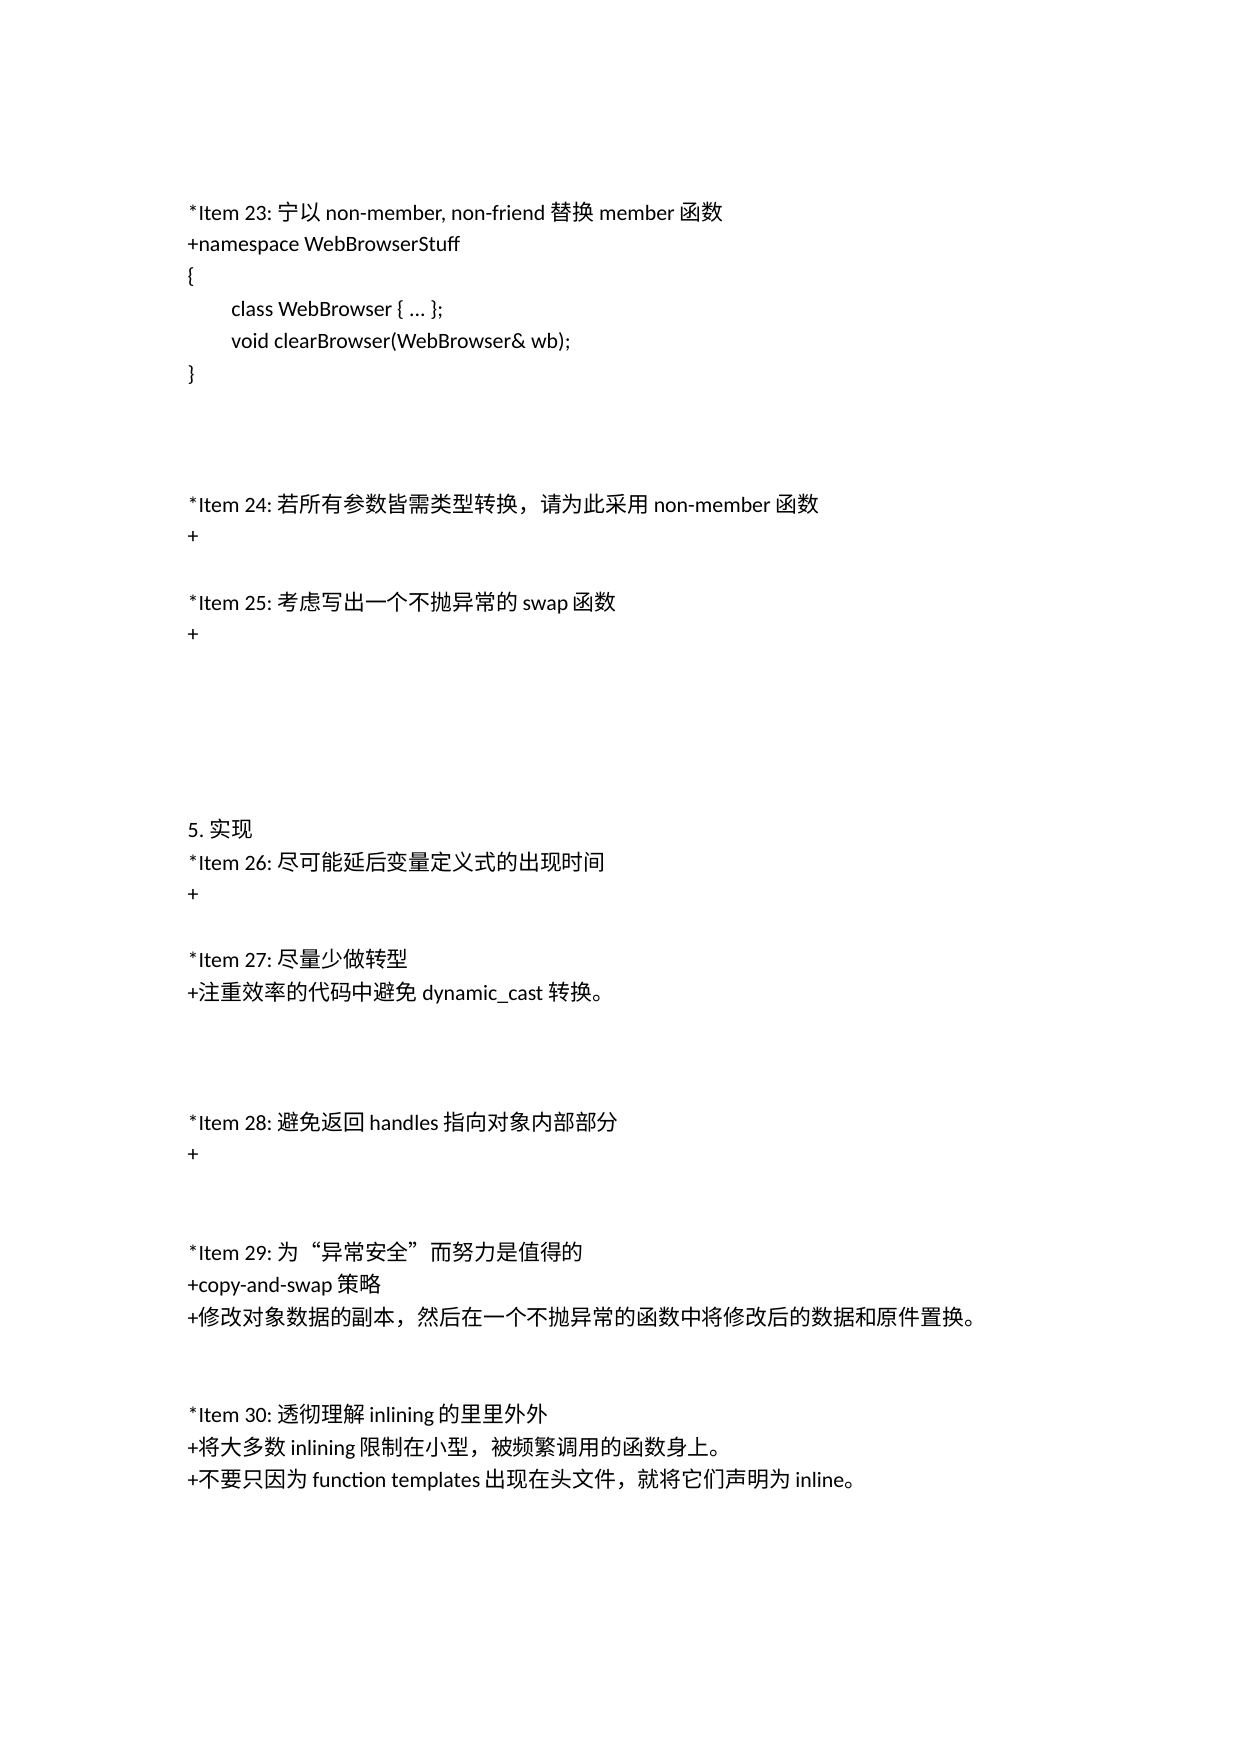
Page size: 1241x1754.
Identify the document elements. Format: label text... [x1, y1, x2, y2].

list + [187, 877, 1053, 909]
list *Item 28: 避免返回handles 指向对象内部部分 [187, 1104, 1053, 1137]
list *Item 26: 尽可能延后变量定义式的出现时间 [187, 844, 1053, 877]
list +namespace WebBrowserStuff [187, 227, 1053, 259]
list *Item 25: 考虑写出一个不抛异常的swap函数 [187, 584, 1053, 617]
list void clearBrowser(WebBrowser& wb); [187, 324, 1053, 357]
list class WebBrowser { ... }; [187, 292, 1053, 324]
list *Item 23: 宁以non-member, non-friend 替换 member函数 [187, 194, 1053, 227]
list { [187, 259, 1053, 292]
list +注重效率的代码中避免 dynamic_cast 转换。 [187, 974, 1053, 1007]
list +修改对象数据的副本，然后在一个不抛异常的函数中将修改后的数据和原件置换。 [187, 1299, 1053, 1332]
list *Item 30: 透彻理解inlining的里里外外 [187, 1397, 1053, 1429]
list } [187, 357, 1053, 389]
list +不要只因为function templates出现在头文件，就将它们声明为inline。 [187, 1462, 1053, 1494]
list + [187, 617, 1053, 649]
list *Item 27: 尽量少做转型 [187, 942, 1053, 974]
list *Item 29: 为“异常安全”而努力是值得的 [187, 1234, 1053, 1267]
list +将大多数inlining限制在小型，被频繁调用的函数身上。 [187, 1429, 1053, 1462]
list + [187, 519, 1053, 552]
list *Item 24: 若所有参数皆需类型转换，请为此采用non-member函数 [187, 487, 1053, 519]
list +copy-and-swap 策略 [187, 1267, 1053, 1299]
list 实现 [187, 812, 1053, 844]
list + [187, 1137, 1053, 1169]
